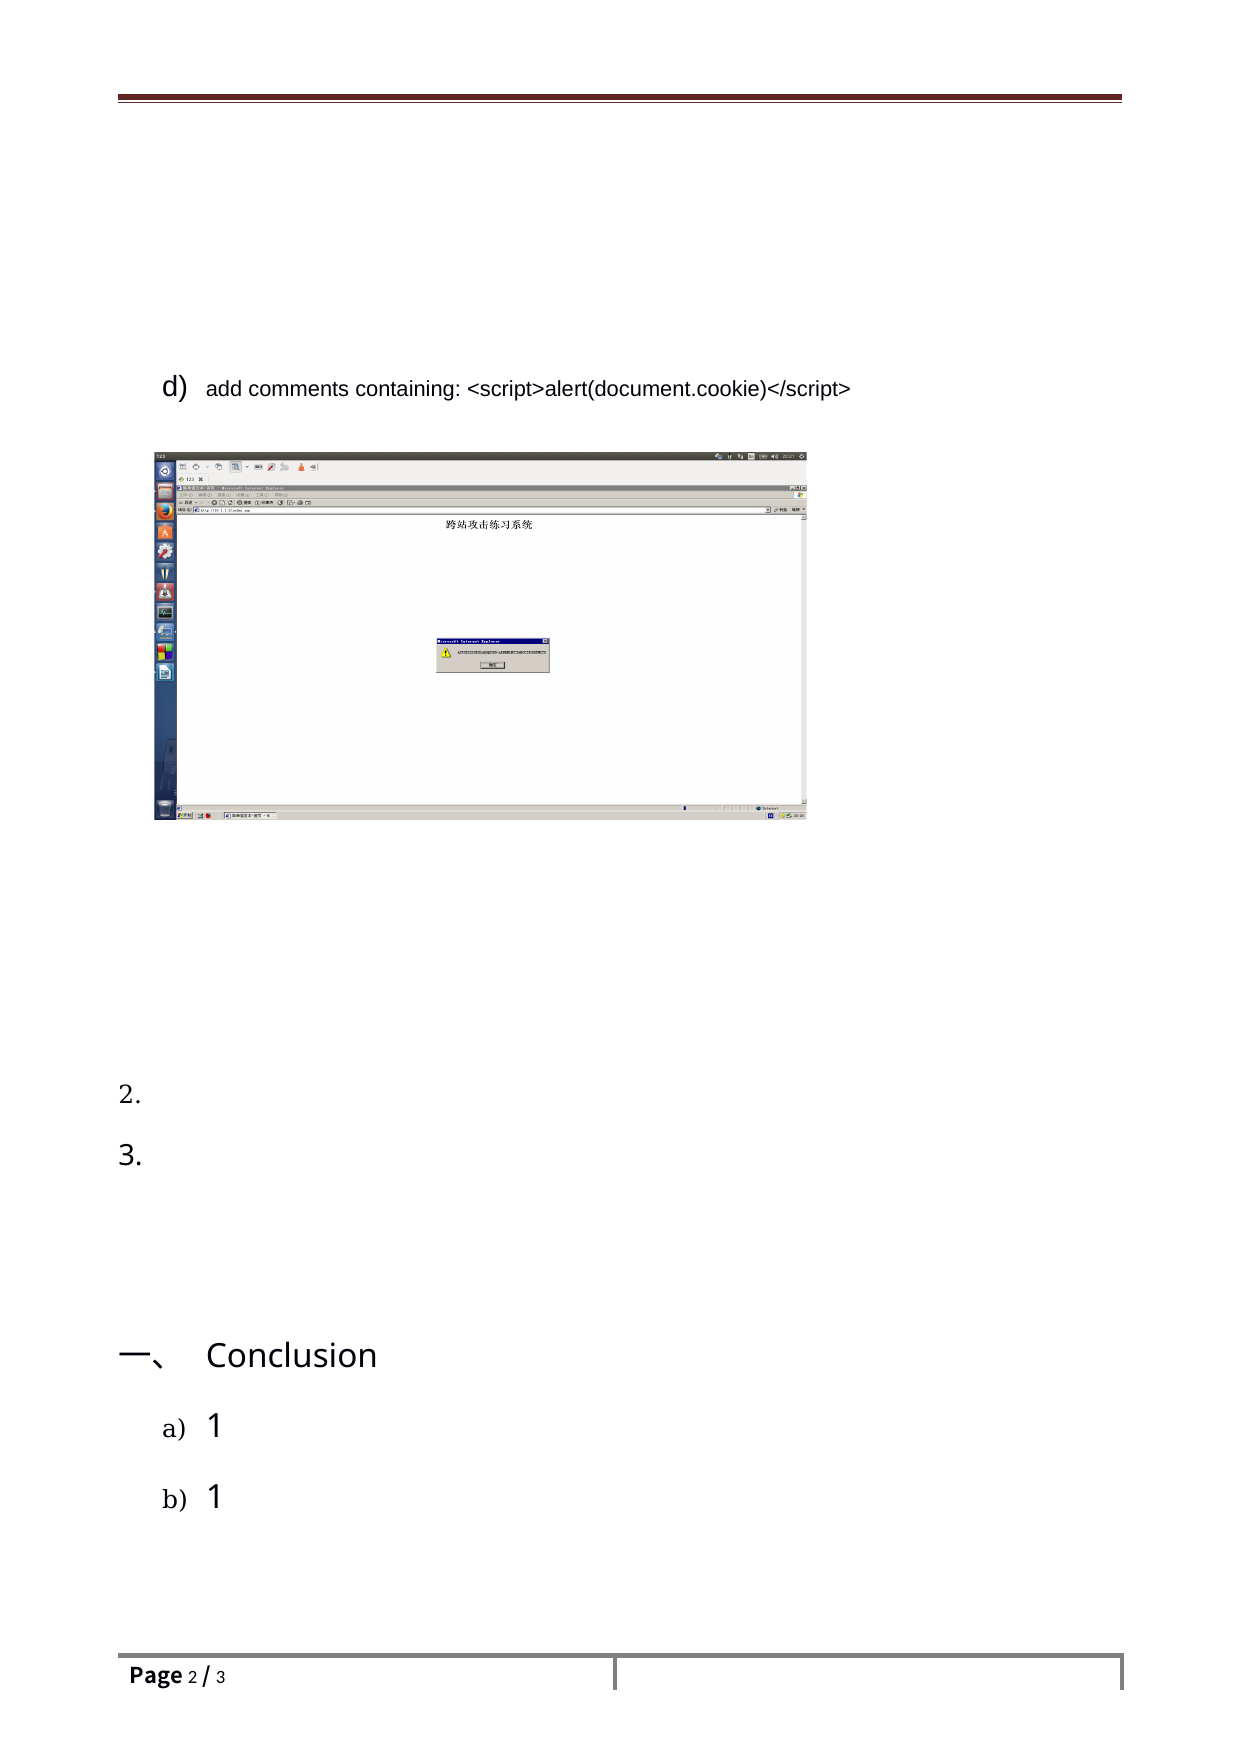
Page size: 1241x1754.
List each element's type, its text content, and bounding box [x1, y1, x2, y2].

list 1 [162, 1402, 1122, 1447]
list 1 [162, 1472, 1122, 1518]
list Conclusion [118, 1329, 1122, 1377]
picture [154, 452, 807, 820]
subtitle add comments containing: <script>alert(document.cookie)</script> [162, 369, 1122, 403]
